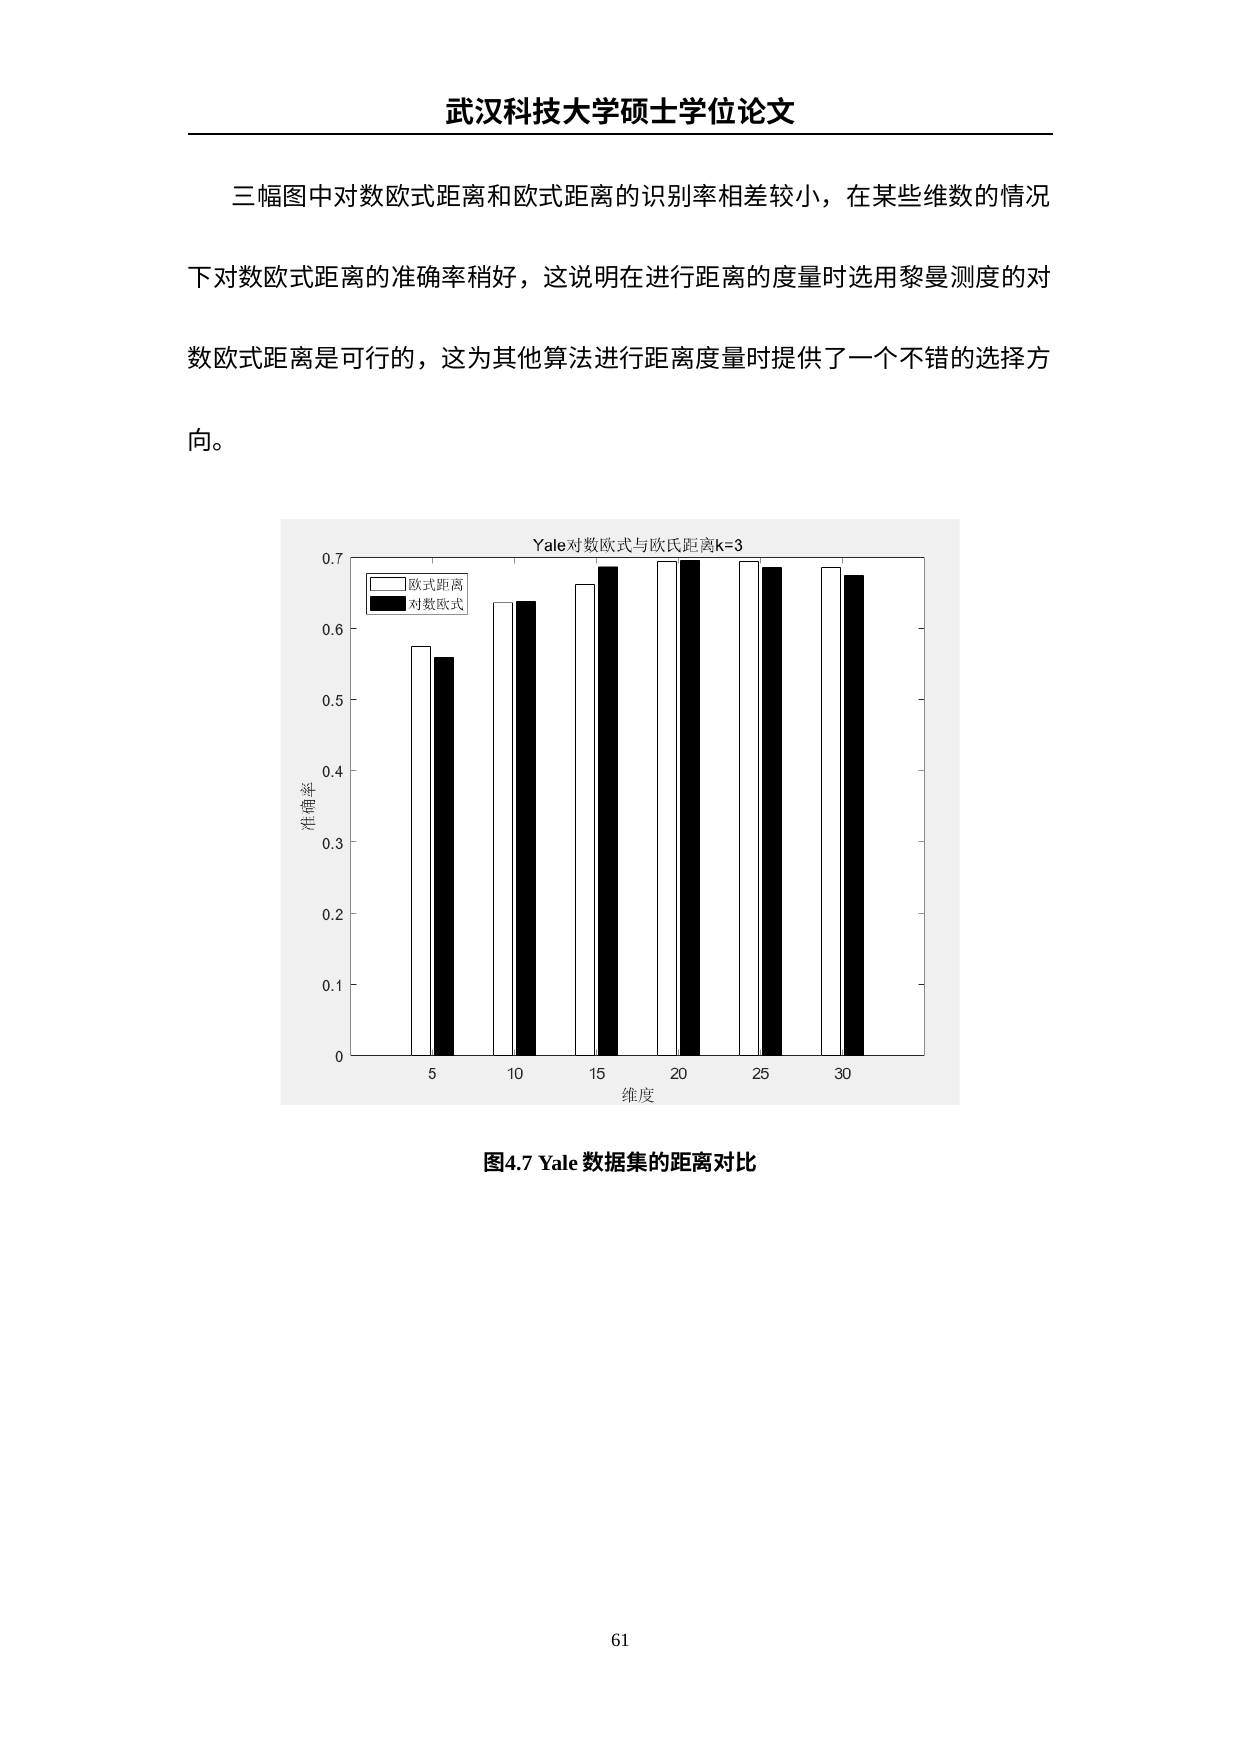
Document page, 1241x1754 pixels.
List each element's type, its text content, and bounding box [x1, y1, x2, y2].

text 三幅图中对数欧式距离和欧式距离的识别率相差较小，在某些维数的情况下对数欧式距离的准确率稍好，这说明在进行距离的度量时选用黎曼测度的对数欧式距离是可行的，这为其他算法进行距离度量时提供了一个不错的选择方向。 [187, 162, 1053, 471]
picture [280, 519, 960, 1105]
list Yale数据集的距离对比 [187, 1144, 1053, 1177]
